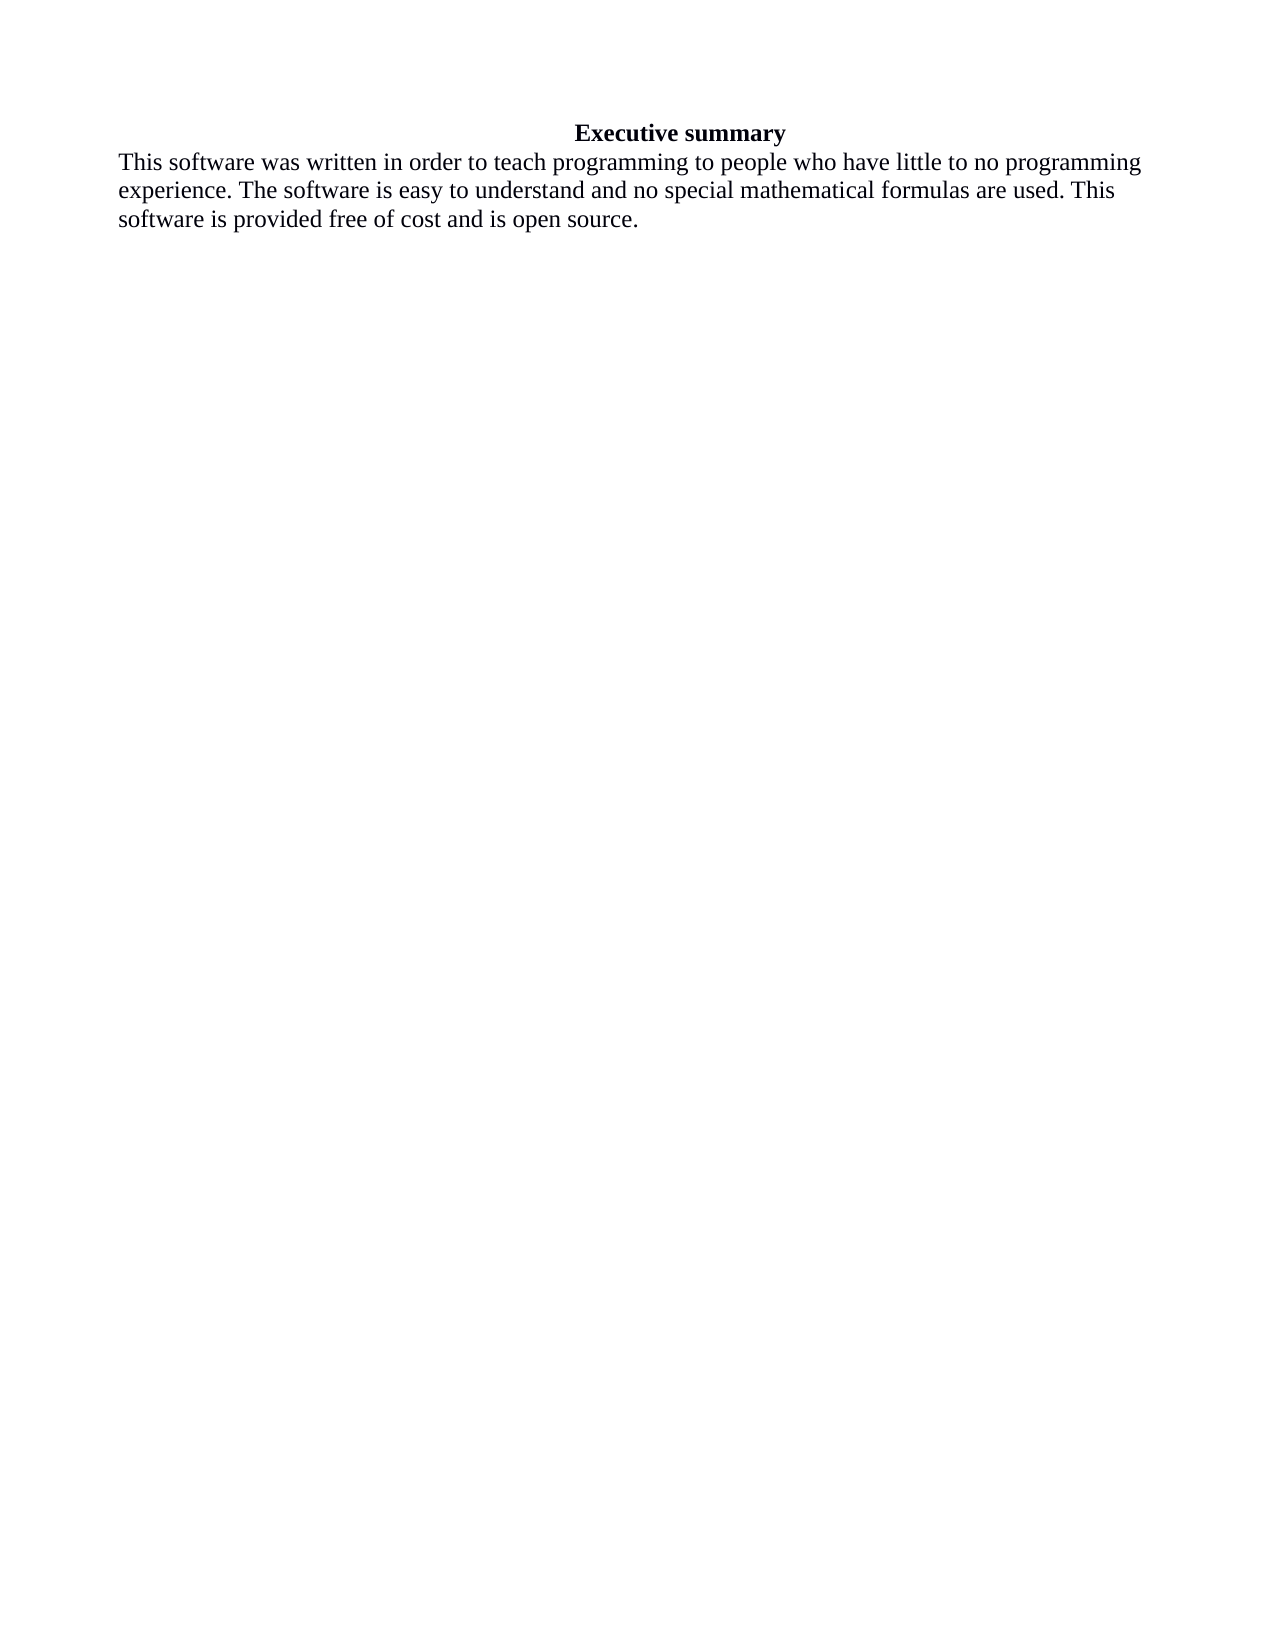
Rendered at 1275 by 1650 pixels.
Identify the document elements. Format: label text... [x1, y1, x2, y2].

text This software was written in order to teach programming to people who have little to no programming experience. The software is easy to understand and no special mathematical formulas are used. This software is provided free of cost and is open source. [118, 147, 1157, 233]
text Executive summary [118, 118, 1157, 147]
